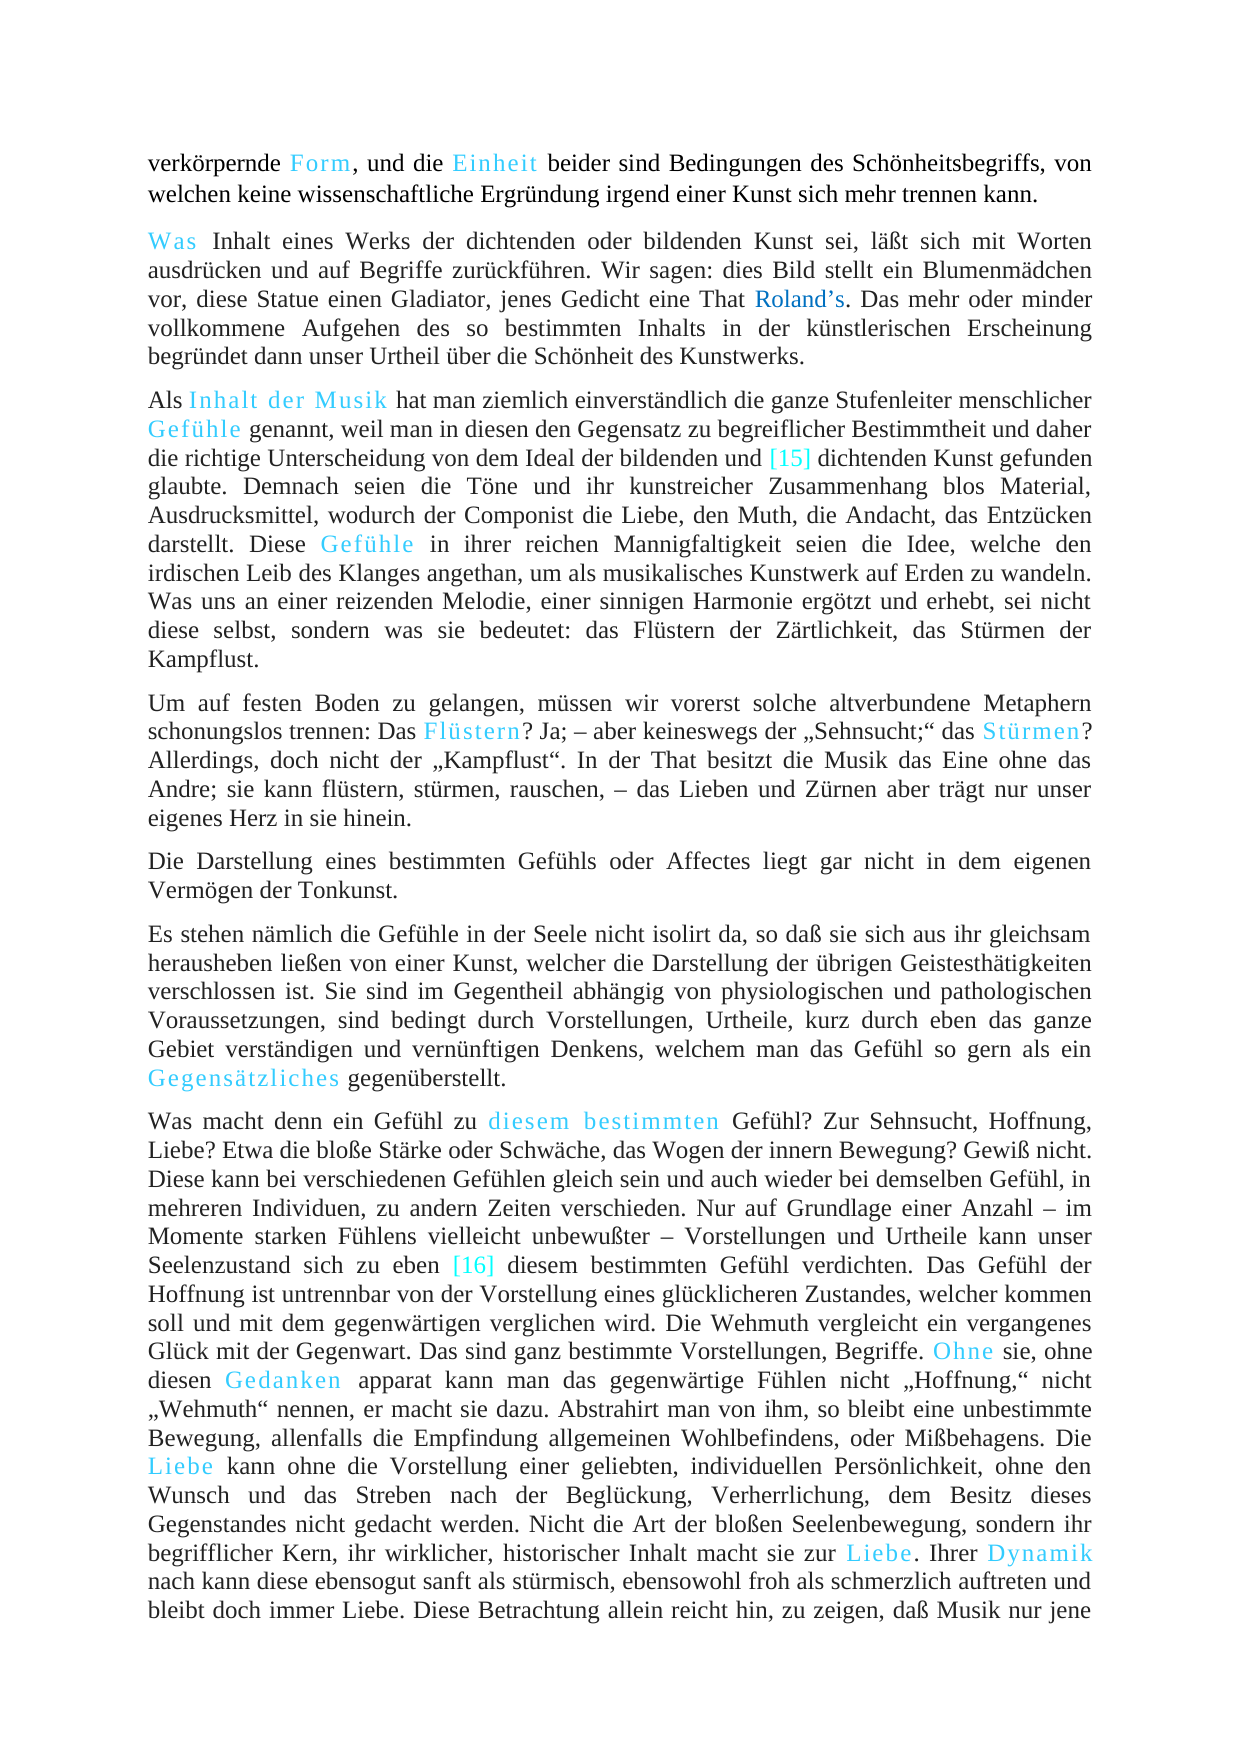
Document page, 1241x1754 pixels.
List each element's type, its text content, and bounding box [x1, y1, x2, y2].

text Als Inhalt der Musik hat man ziemlich einverständlich die ganze Stufenleiter menschlicher Gefühle genannt, weil man in diesen den Gegensatz zu begreiflicher Bestimmtheit und daher die richtige Unterscheidung von dem Ideal der bildenden und [15] dichtenden Kunst gefunden glaubte. Demnach seien die Töne und ihr kunstreicher Zusammenhang blos Material, Ausdrucksmittel, wodurch der Componist die Liebe, den Muth, die Andacht, das Entzücken darstellt. Diese Gefühle in ihrer reichen Mannigfaltigkeit seien die Idee, welche den irdischen Leib des Klanges angethan, um als musikalisches Kunstwerk auf Erden zu wandeln. Was uns an einer reizenden Melodie, einer sinnigen Harmonie ergötzt und erhebt, sei nicht diese selbst, sondern was sie bedeutet: das Flüstern der Zärtlichkeit, das Stürmen der Kampflust. [148, 385, 1093, 673]
text Was Inhalt eines Werks der dichtenden oder bildenden Kunst sei, läßt sich mit Worten ausdrücken und auf Begriffe zurückführen. Wir sagen: dies Bild stellt ein Blumenmädchen vor, diese Statue einen Gladiator, jenes Gedicht eine That Rolandʼs. Das mehr oder minder vollkommene Aufgehen des so bestimmten Inhalts in der künstlerischen Erscheinung begründet dann unser Urtheil über die Schönheit des Kunstwerks. [148, 226, 1093, 370]
text Um auf festen Boden zu gelangen, müssen wir vorerst solche altverbundene Metaphern schonungslos trennen: Das Flüstern? Ja; – aber keineswegs der „Sehnsucht;“ das Stürmen? Allerdings, doch nicht der „Kampflust“. In der That besitzt die Musik das Eine ohne das Andre; sie kann flüstern, stürmen, rauschen, – das Lieben und Zürnen aber trägt nur unser eigenes Herz in sie hinein. [148, 688, 1093, 831]
text Die Darstellung eines bestimmten Gefühls oder Affectes liegt gar nicht in dem eigenen Vermögen der Tonkunst. [148, 846, 1093, 904]
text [148, 1106, 1093, 1624]
text Es stehen nämlich die Gefühle in der Seele nicht isolirt da, so daß sie sich aus ihr gleichsam herausheben ließen von einer Kunst, welcher die Darstellung der übrigen Geistesthätigkeiten verschlossen ist. Sie sind im Gegentheil abhängig von physiologischen und pathologischen Voraussetzungen, sind bedingt durch Vorstellungen, Urtheile, kurz durch eben das ganze Gebiet verständigen und vernünftigen Denkens, welchem man das Gefühl so gern als ein Gegensätzliches gegenüberstellt. [148, 919, 1093, 1091]
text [148, 148, 1093, 207]
